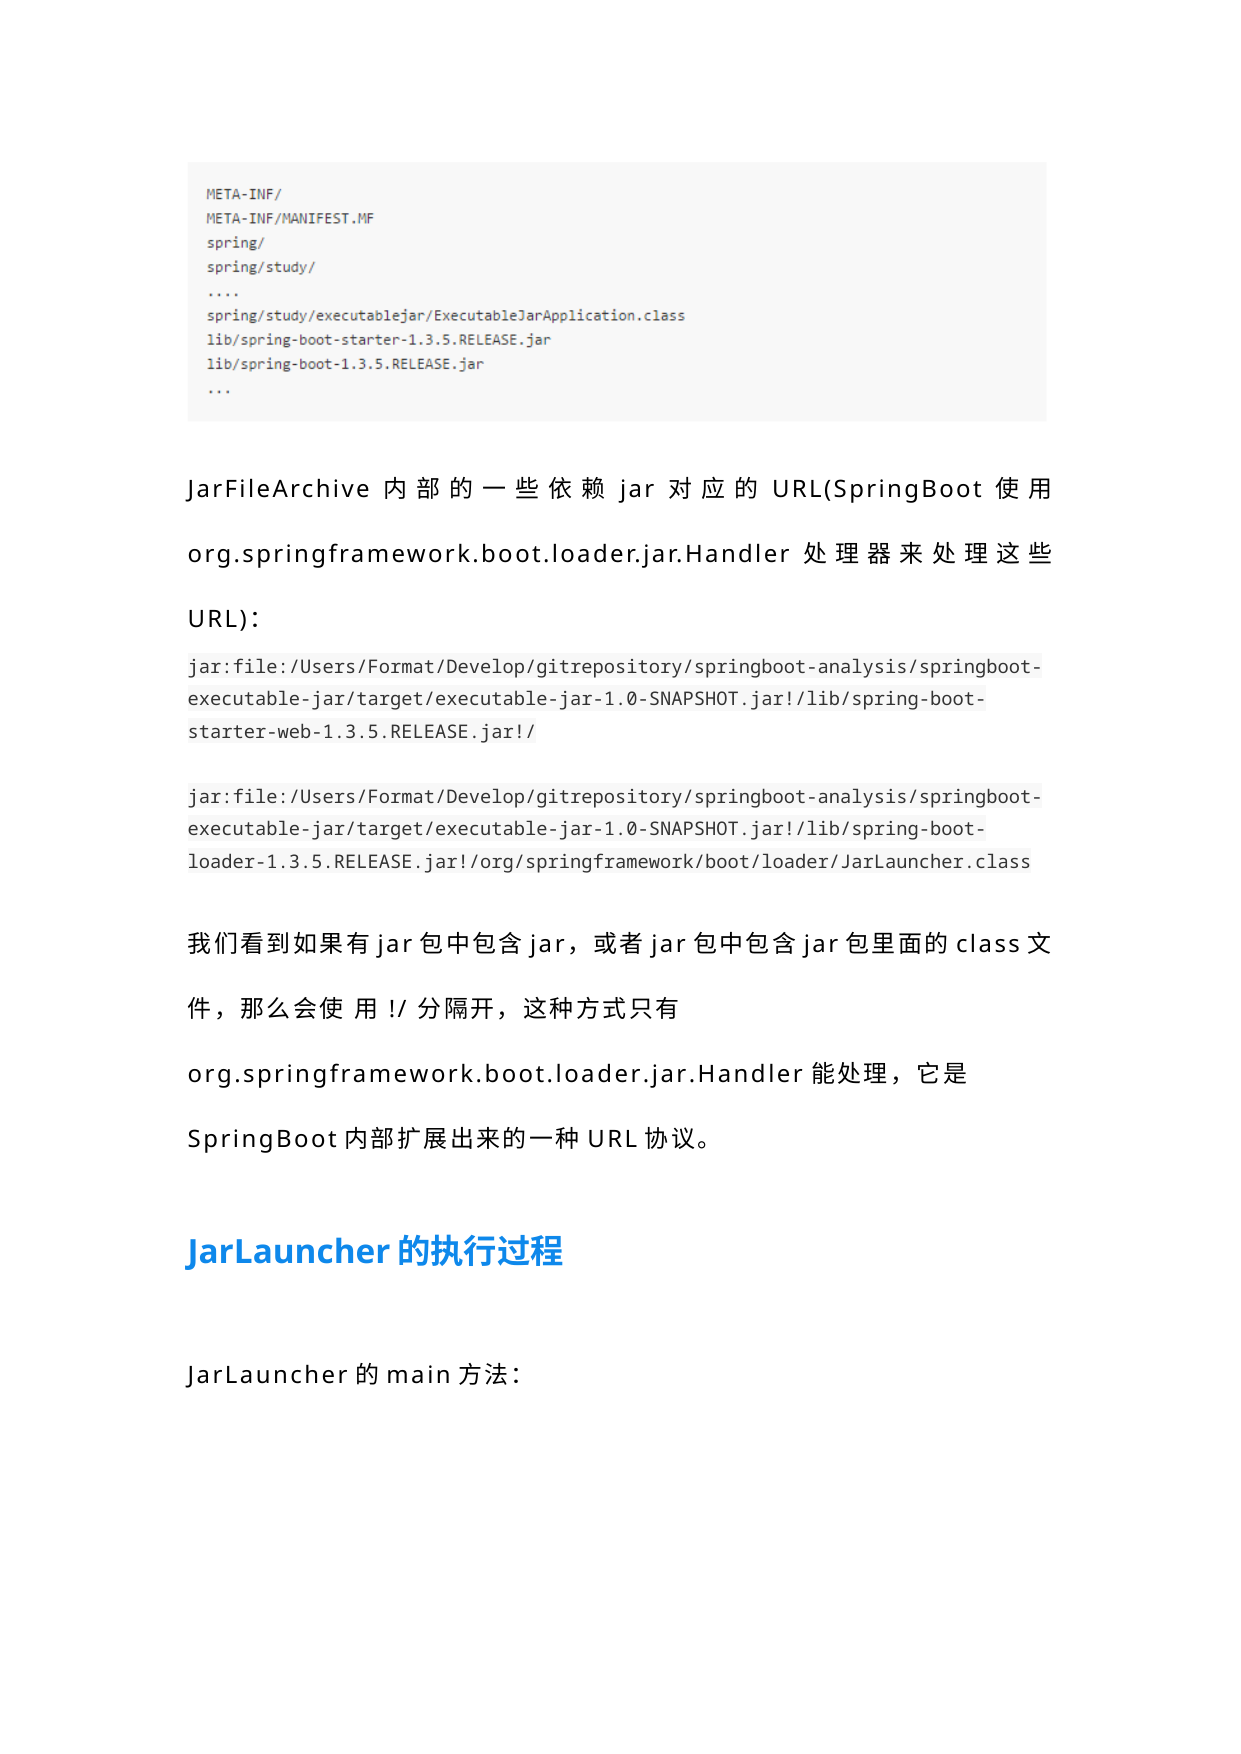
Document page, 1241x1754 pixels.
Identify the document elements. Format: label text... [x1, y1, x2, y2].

subtitle JarLauncher的执行过程 [187, 1216, 1053, 1281]
text jar:file:/Users/Format/Develop/gitrepository/springboot-analysis/springboot-executable-jar/target/executable-jar-1.0-SNAPSHOT.jar!/lib/spring-boot-starter-web-1.3.5.RELEASE.jar!/ jar:file:/Users/Format/Develop/gitrepository/springboot-analysis/springboot-executable-jar/target/executable-jar-1.0-SNAPSHOT.jar!/lib/spring-boot-loader-1.3.5.RELEASE.jar!/org/springframework/boot/loader/JarLauncher.class [187, 649, 1053, 877]
text 我们看到如果有jar包中包含jar，或者jar包中包含jar包里面的class文件，那么会使 用 !/ 分隔开，这种方式只有org.springframework.boot.loader.jar.Handler能处理，它是SpringBoot内部扩展出来的一种URL协议。 [187, 909, 1053, 1169]
text JarLauncher的main方法： [187, 1340, 1053, 1405]
text JarFileArchive内部的一些依赖jar对应的URL(SpringBoot使用org.springframework.boot.loader.jar.Handler处理器来处理这些URL)： [187, 454, 1053, 649]
picture [187, 162, 1053, 424]
